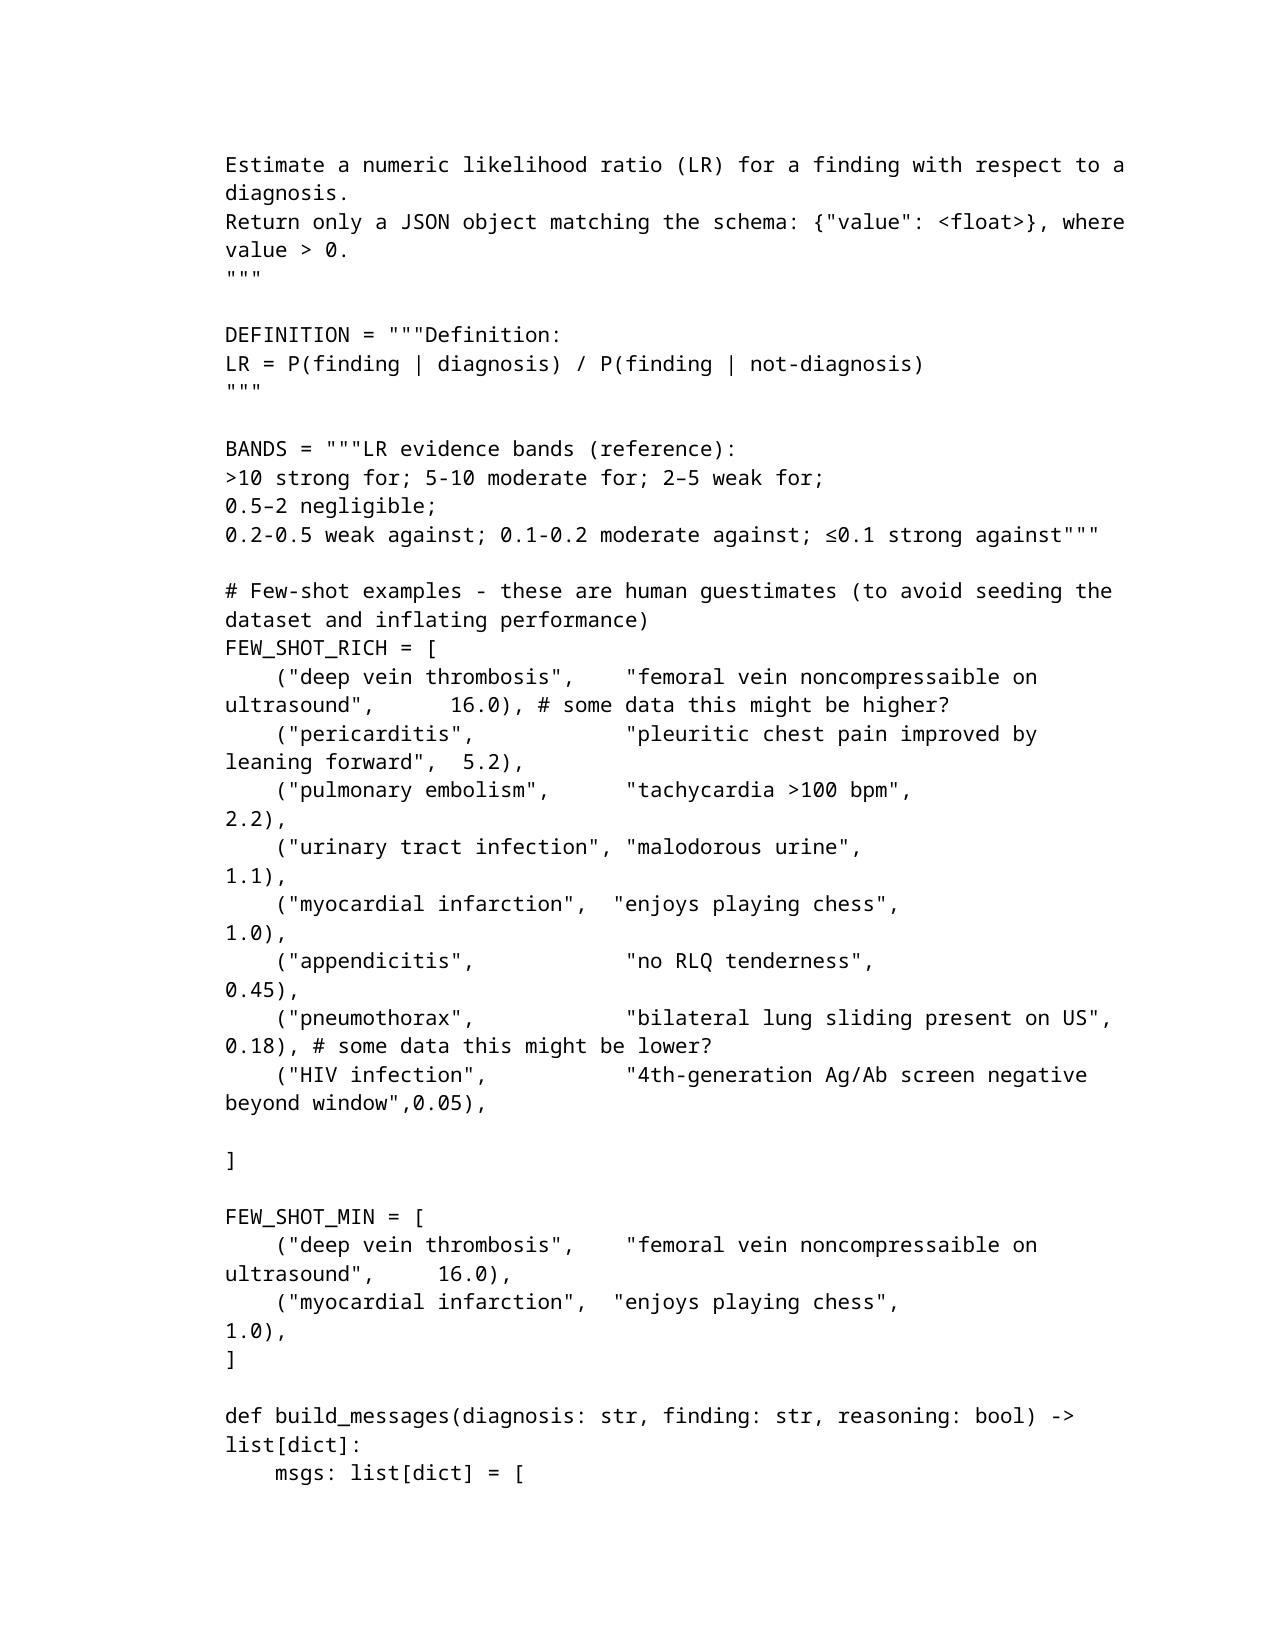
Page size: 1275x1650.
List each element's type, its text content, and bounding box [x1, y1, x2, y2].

text ("pericarditis", "pleuritic chest pain improved by leaning forward", 5.2), [225, 719, 1125, 776]
text def build_messages(diagnosis: str, finding: str, reasoning: bool) -> list[dict]: [225, 1401, 1125, 1458]
text LR = P(finding | diagnosis) / P(finding | not-diagnosis) [225, 349, 1125, 377]
text msgs: list[dict] = [ [225, 1458, 1125, 1487]
text FEW_SHOT_MIN = [ [225, 1202, 1125, 1231]
text ("appendicitis", "no RLQ tenderness", 0.45), [225, 946, 1125, 1003]
text ("myocardial infarction", "enjoys playing chess", 1.0), [225, 889, 1125, 946]
text ] [225, 1344, 1125, 1373]
text ("deep vein thrombosis", "femoral vein noncompressaible on ultrasound", 16.0), # some data this might be higher? [225, 662, 1125, 719]
text ] [225, 1145, 1125, 1174]
text BANDS = """LR evidence bands (reference): [225, 434, 1125, 463]
text Estimate a numeric likelihood ratio (LR) for a finding with respect to a diagnosis. [225, 150, 1125, 207]
text ("deep vein thrombosis", "femoral vein noncompressaible on ultrasound", 16.0), [225, 1231, 1125, 1287]
text Return only a JSON object matching the schema: {"value": <float>}, where value > 0. [225, 207, 1125, 264]
text ("pneumothorax", "bilateral lung sliding present on US", 0.18), # some data this might be lower? [225, 1003, 1125, 1060]
text FEW_SHOT_RICH = [ [225, 633, 1125, 662]
text ("pulmonary embolism", "tachycardia >100 bpm", 2.2), [225, 776, 1125, 832]
text ("myocardial infarction", "enjoys playing chess", 1.0), [225, 1287, 1125, 1344]
text """ [225, 264, 1125, 292]
text DEFINITION = """Definition: [225, 321, 1125, 349]
text """ [225, 377, 1125, 406]
text >10 strong for; 5-10 moderate for; 2–5 weak for; [225, 463, 1125, 491]
text ("HIV infection", "4th‑generation Ag/Ab screen negative beyond window",0.05), [225, 1060, 1125, 1117]
text 0.5–2 negligible; [225, 491, 1125, 520]
text # Few‑shot examples - these are human guestimates (to avoid seeding the dataset and inflating performance) [225, 577, 1125, 633]
text 0.2-0.5 weak against; 0.1-0.2 moderate against; ≤0.1 strong against""" [225, 520, 1125, 548]
text ("urinary tract infection", "malodorous urine", 1.1), [225, 832, 1125, 889]
